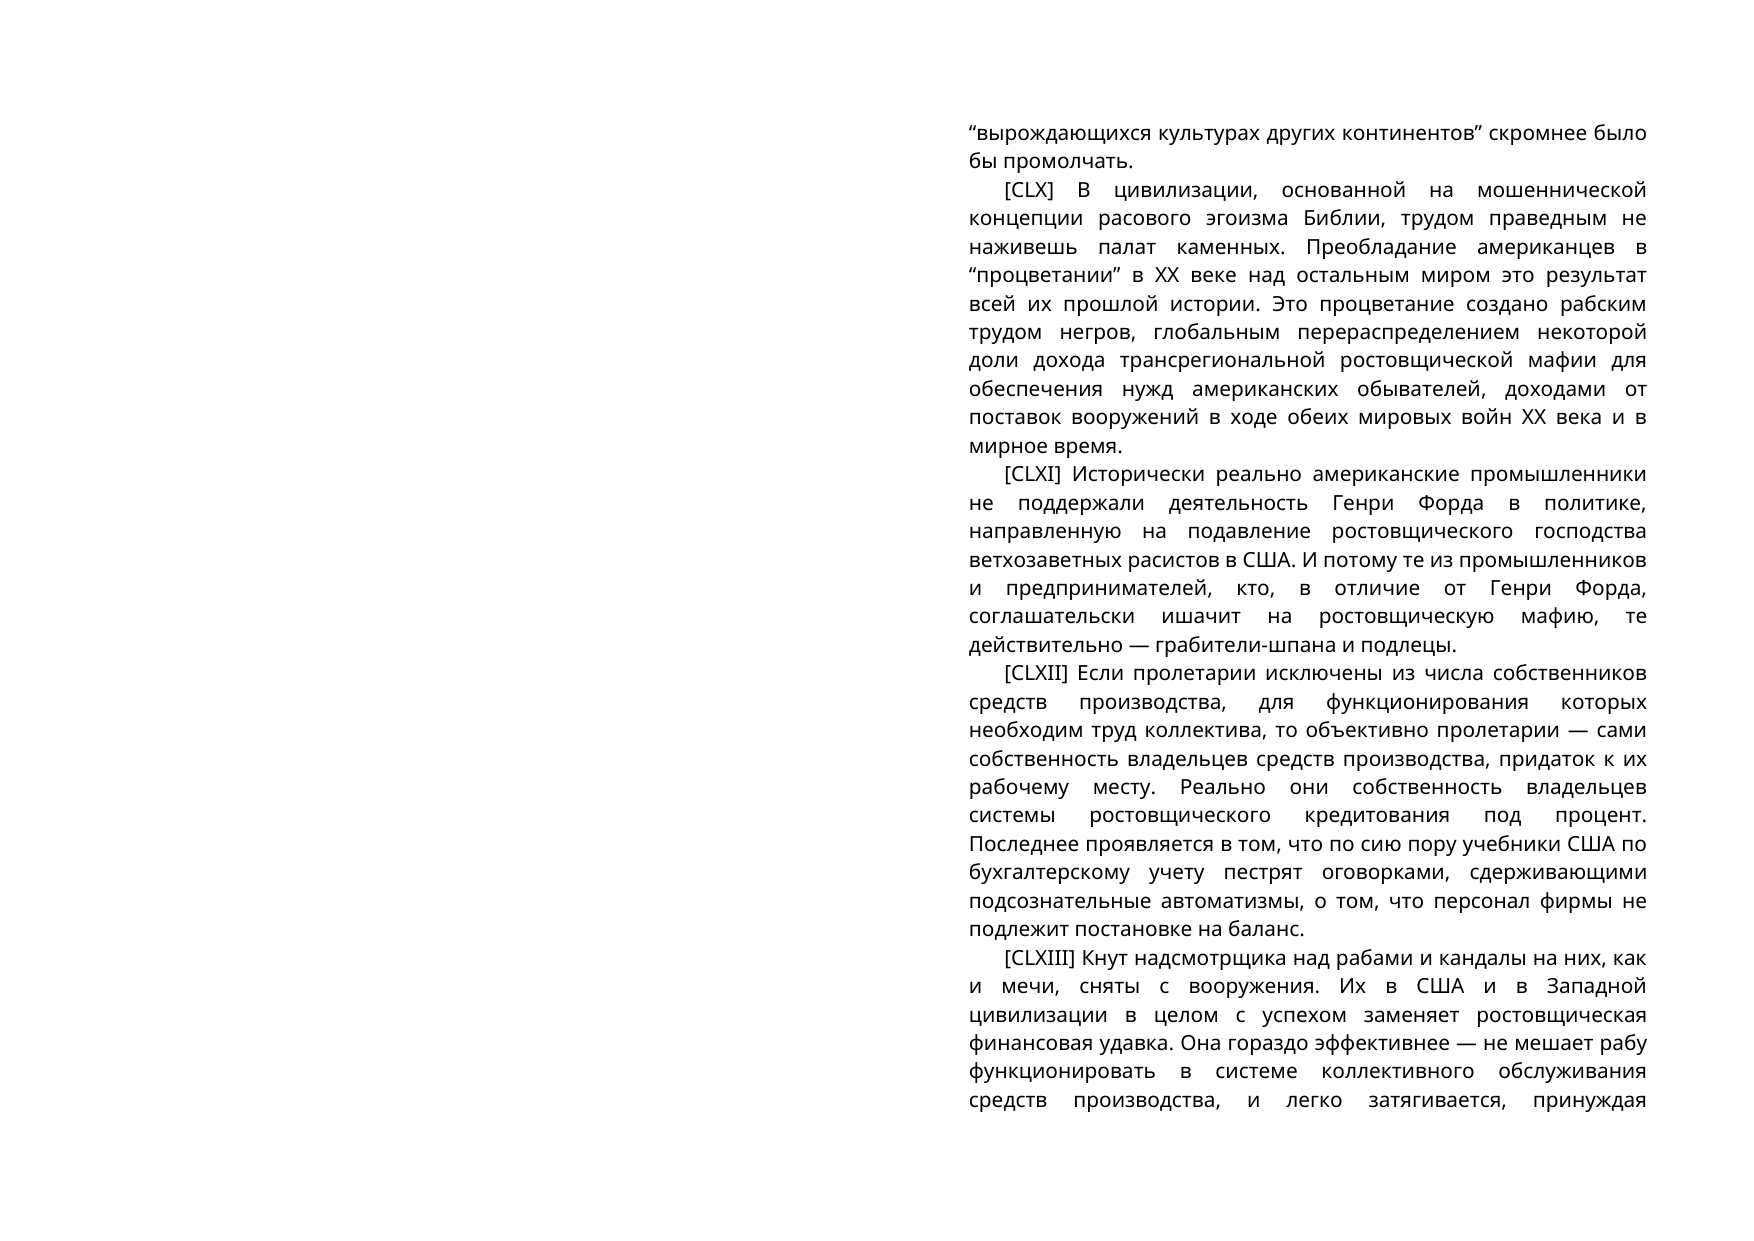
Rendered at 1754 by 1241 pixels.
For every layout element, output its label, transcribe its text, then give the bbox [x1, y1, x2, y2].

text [969, 118, 1648, 175]
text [969, 943, 1648, 1113]
text [CLXII] Если пролетарии исключены из числа собственников средств производства, для функционирования которых необходим труд коллектива, то объективно пролетарии — сами собственность владельцев средств производства, придаток к их рабочему месту. Реально они собственность владельцев системы ростовщического кредитования под процент. Последнее проявляется в том, что по сию пору учебники США по бухгалтерскому учету пестрят оговорками, сдерживающими подсознательные автоматизмы, о том, что персонал фирмы не подлежит постановке на баланс. [969, 658, 1648, 943]
text [CLXI] Исторически реально американские промышленники не поддержали деятельность Генри Форда в политике, направленную на подавление ростовщического господства ветхозаветных расистов в США. И потому те из промышленников и предпринимателей, кто, в отличие от Генри Форда, соглашательски ишачит на ростовщическую мафию, те действительно — грабители-шпана и подлецы. [969, 459, 1648, 658]
text [CLX] В цивилизации, основанной на мошеннической концепции расового эгоизма Библии, трудом праведным не наживешь палат каменных. Преобладание американцев в “процветании” в ХХ веке над остальным миром это результат всей их прошлой истории. Это процветание создано рабским трудом негров, глобальным перераспределением некоторой доли дохода трансрегиональной ростовщической мафии для обеспечения нужд американских обывателей, доходами от поставок вооружений в ходе обеих мировых войн ХХ века и в мирное время. [969, 175, 1648, 459]
